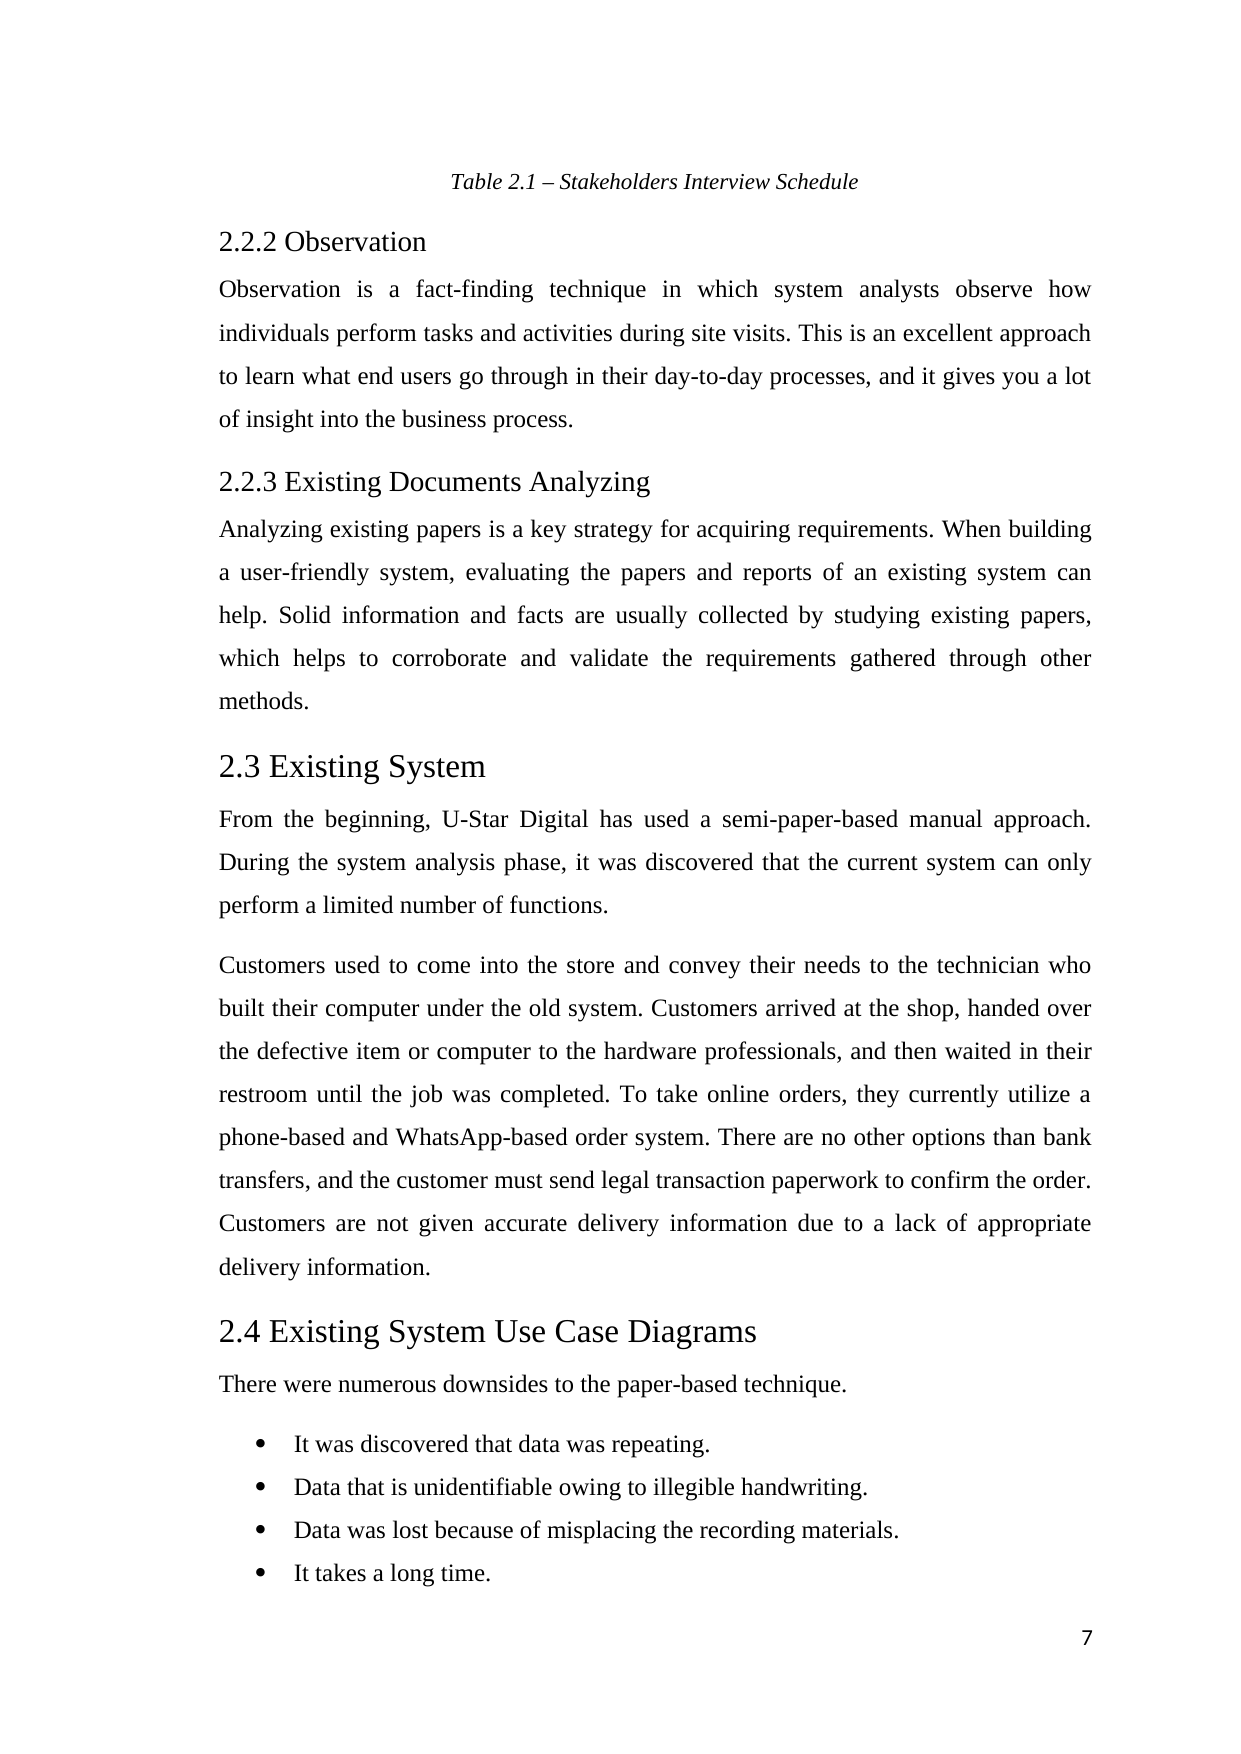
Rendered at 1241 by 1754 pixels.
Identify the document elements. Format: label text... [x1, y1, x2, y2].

subtitle 2.2.3 Existing Documents Analyzing [218, 464, 1093, 497]
subtitle 2.2.2 Observation [218, 224, 1093, 258]
text From the beginning, U-Star Digital has used a semi-paper-based manual approach. During the system analysis phase, it was discovered that the current system can only perform a limited number of functions. [218, 804, 1093, 919]
text Customers used to come into the store and convey their needs to the technician who built their computer under the old system. Customers arrived at the shop, handed over the defective item or computer to the hardware professionals, and then waited in their restroom until the job was completed. To take online orders, they currently utilize a phone-based and WhatsApp-based order system. There are no other options than bank transfers, and the customer must send legal transaction paperwork to confirm the order. Customers are not given accurate delivery information due to a lack of appropriate delivery information. [218, 950, 1093, 1280]
text Analyzing existing papers is a key strategy for acquiring requirements. When building a user-friendly system, evaluating the papers and reports of an existing system can help. Solid information and facts are usually collected by studying existing papers, which helps to corroborate and validate the requirements gathered through other methods. [218, 514, 1093, 715]
list It takes a long time. [256, 1558, 1093, 1587]
list Data that is unidentifiable owing to illegible handwriting. [256, 1472, 1093, 1501]
text Observation is a fact-finding technique in which system analysts observe how individuals perform tasks and activities during site visits. This is an excellent approach to learn what end users go through in their day-to-day processes, and it gives you a lot of insight into the business process. [218, 274, 1093, 433]
text There were numerous downsides to the paper-based technique. [218, 1369, 1093, 1398]
text Table 2.1 – Stakeholders Interview Schedule [218, 148, 1093, 194]
subtitle 2.3 Existing System [218, 746, 1093, 784]
subtitle 2.4 Existing System Use Case Diagrams [218, 1311, 1093, 1350]
list It was discovered that data was repeating. [256, 1429, 1093, 1457]
list Data was lost because of misplacing the recording materials. [256, 1515, 1093, 1544]
